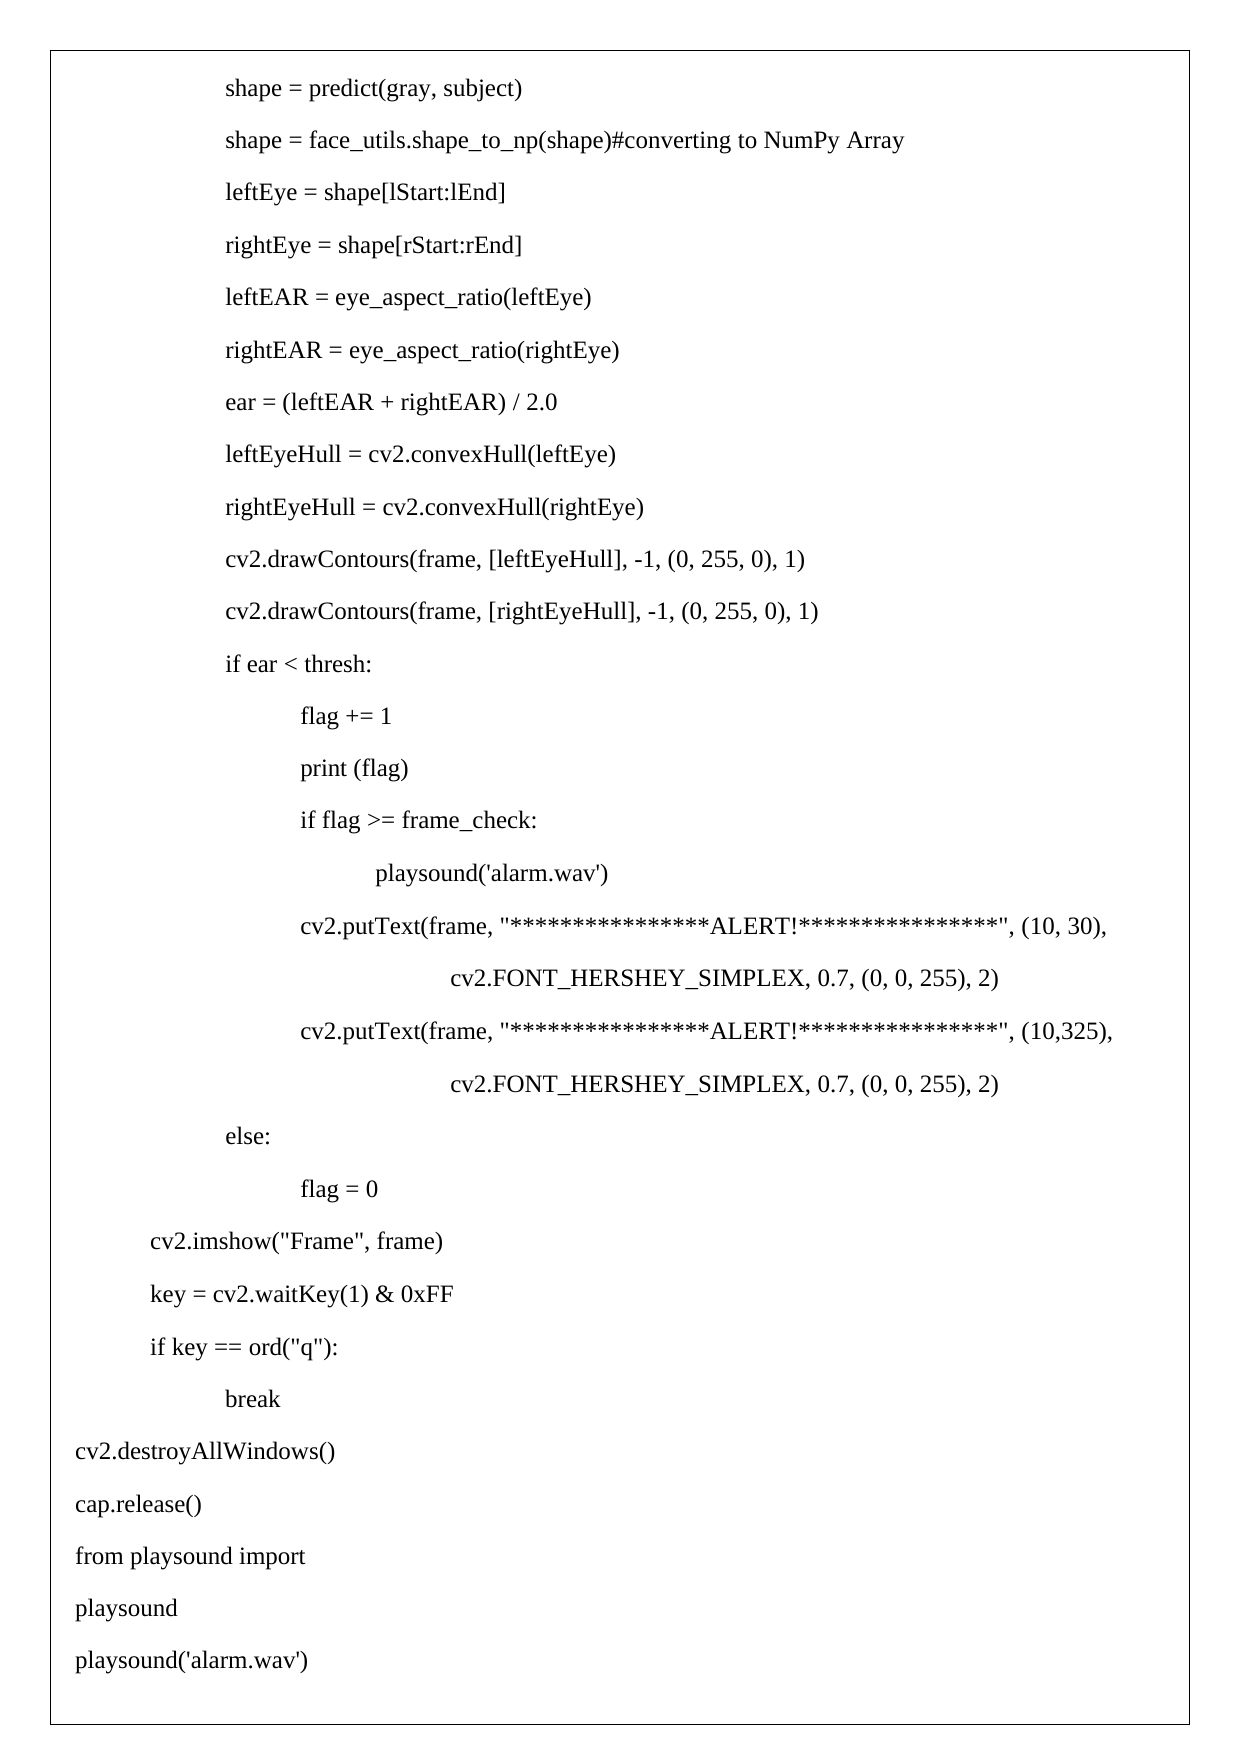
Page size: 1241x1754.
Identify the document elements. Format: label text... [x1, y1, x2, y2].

text rightEAR = eye_aspect_ratio(rightEye) ear = (leftEAR + rightEAR) / 2.0 leftEyeHull = cv2.convexHull(leftEye) rightEyeHull = cv2.convexHull(rightEye) [225, 335, 644, 520]
text flag += 1 print (flag) [300, 701, 409, 782]
text from playsound import playsound playsound('alarm.wav') [75, 1541, 414, 1674]
text cv2.putText(frame, "****************ALERT!****************", (10,325), [300, 1016, 1178, 1045]
text rightEye = shape[rStart:rEnd] leftEAR = eye_aspect_ratio(leftEye) [225, 230, 592, 311]
text cv2.drawContours(frame, [rightEyeHull], -1, (0, 255, 0), 1) if ear < thresh: [225, 596, 821, 677]
text shape = face_utils.shape_to_np(shape)#converting to NumPy Array leftEye = shape[lStart:lEnd] [225, 125, 959, 206]
text flag = 0 [300, 1174, 1178, 1203]
text cv2.FONT_HERSHEY_SIMPLEX, 0.7, (0, 0, 255), 2) [450, 963, 1178, 992]
text cv2.drawContours(frame, [leftEyeHull], -1, (0, 255, 0), 1) [225, 544, 1178, 573]
text cv2.putText(frame, "****************ALERT!****************", (10, 30), [300, 911, 1178, 939]
text else: [225, 1121, 1178, 1150]
text shape = predict(gray, subject) [225, 73, 1178, 101]
text break cv2.destroyAllWindows() cap.release() [75, 1384, 337, 1517]
text cv2.FONT_HERSHEY_SIMPLEX, 0.7, (0, 0, 255), 2) [450, 1069, 1178, 1098]
text if flag >= frame_check: [300, 806, 1178, 835]
text playsound('alarm.wav') [375, 858, 1178, 887]
text cv2.imshow("Frame", frame) key = cv2.waitKey(1) & 0xFF if key == ord("q"): [150, 1226, 455, 1360]
